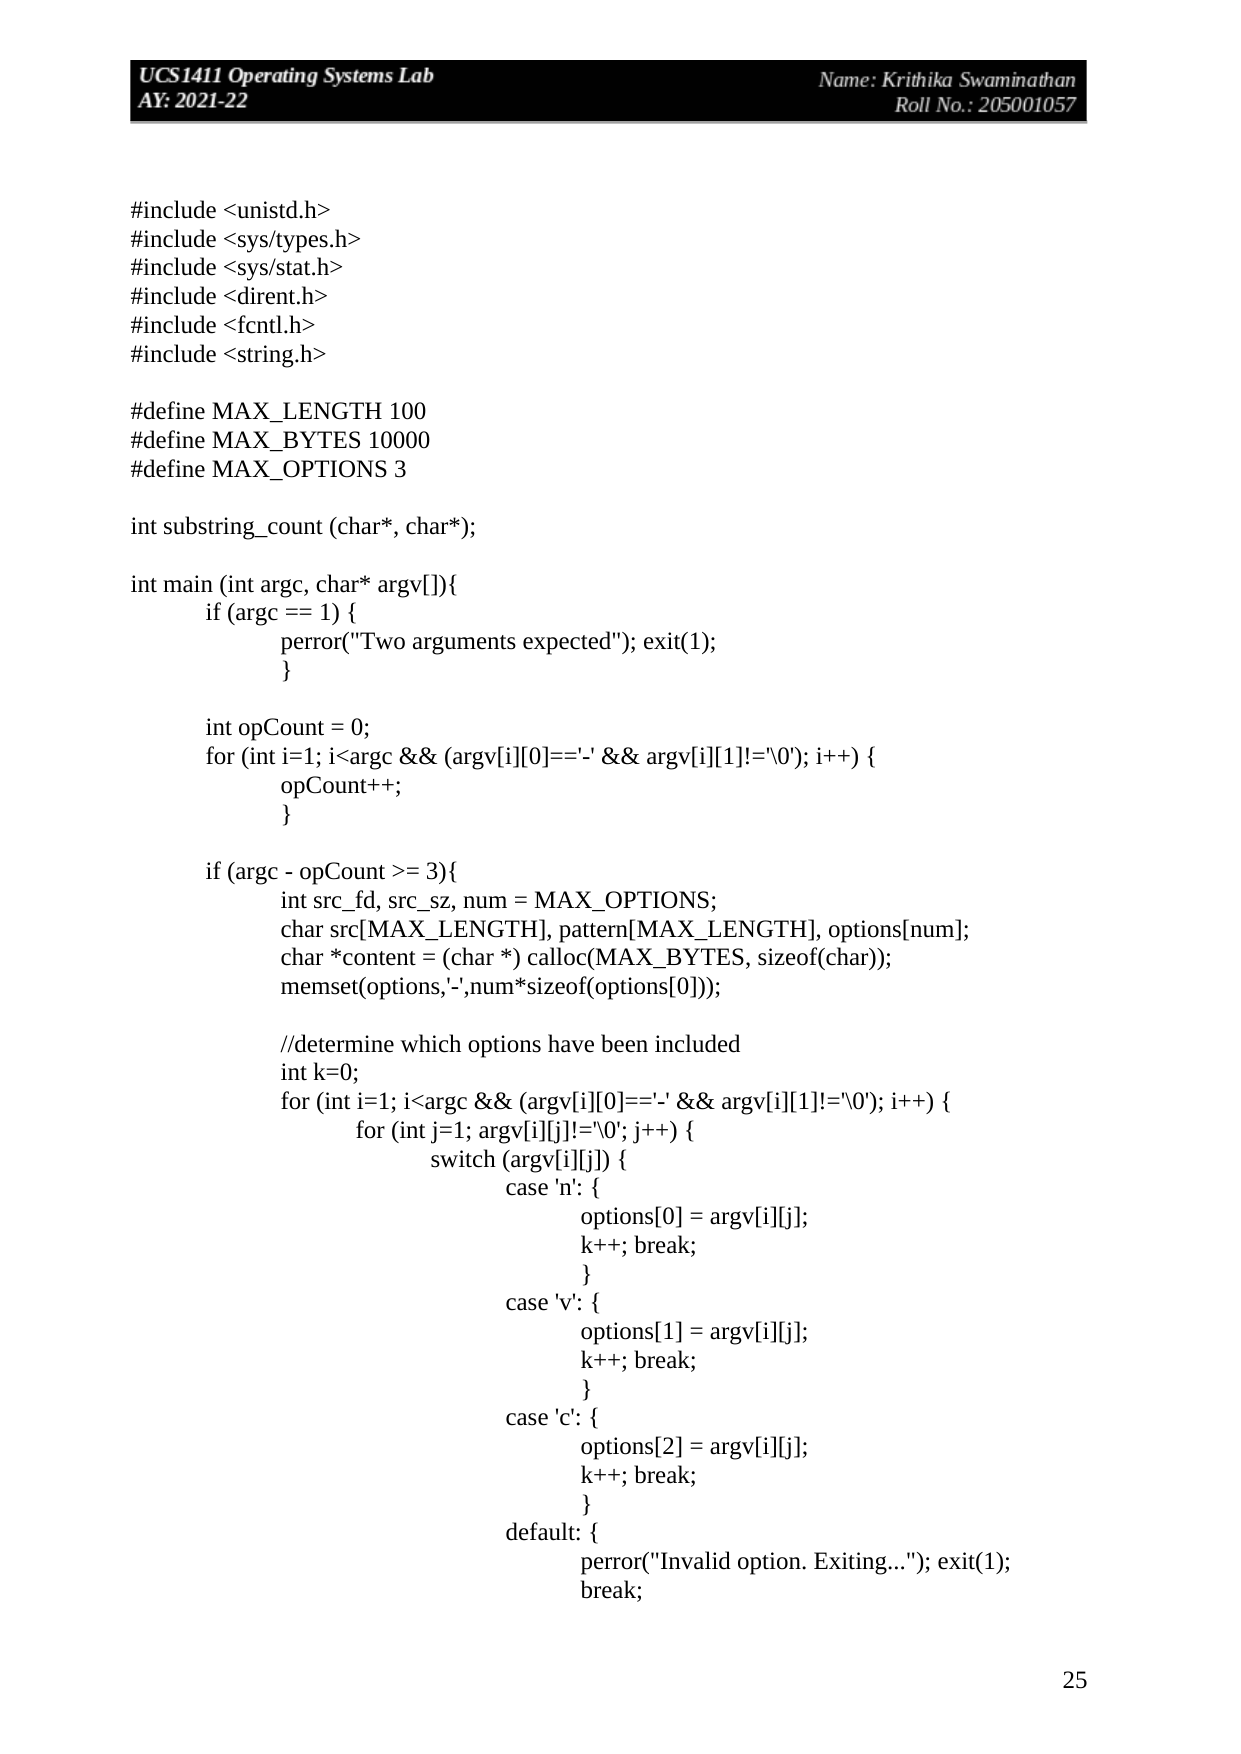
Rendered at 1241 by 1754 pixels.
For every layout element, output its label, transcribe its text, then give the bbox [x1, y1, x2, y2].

text for (int i=1; i<argc && (argv[i][0]=='-' && argv[i][1]!='\0'); i++) { [130, 1086, 1087, 1115]
text options[1] = argv[i][j]; [130, 1316, 1087, 1345]
text case 'v': { [130, 1287, 1087, 1316]
text opCount++; [130, 770, 1087, 799]
text if (argc - opCount >= 3){ [130, 856, 1087, 885]
text #include <unistd.h> [130, 195, 1087, 224]
text #include <sys/stat.h> [130, 252, 1087, 281]
text #include <dirent.h> [130, 281, 1087, 310]
text } [130, 1489, 1087, 1517]
text perror("Two arguments expected"); exit(1); [130, 626, 1087, 655]
text default: { [130, 1517, 1087, 1546]
text case 'c': { [130, 1402, 1087, 1431]
picture [130, 60, 1087, 121]
text perror("Invalid option. Exiting..."); exit(1); [130, 1546, 1087, 1575]
text k++; break; [130, 1460, 1087, 1489]
text options[2] = argv[i][j]; [130, 1431, 1087, 1460]
text k++; break; [130, 1230, 1087, 1259]
text #define MAX_BYTES 10000 [130, 425, 1087, 454]
text break; [130, 1575, 1087, 1604]
text int k=0; [130, 1057, 1087, 1086]
text int src_fd, src_sz, num = MAX_OPTIONS; [130, 885, 1087, 914]
text if (argc == 1) { [130, 597, 1087, 626]
text } [130, 1374, 1087, 1402]
text } [130, 1259, 1087, 1287]
text for (int i=1; i<argc && (argv[i][0]=='-' && argv[i][1]!='\0'); i++) { [130, 741, 1087, 770]
text char src[MAX_LENGTH], pattern[MAX_LENGTH], options[num]; [130, 914, 1087, 942]
text switch (argv[i][j]) { [130, 1144, 1087, 1172]
text memset(options,'-',num*sizeof(options[0])); [130, 971, 1087, 1000]
text char *content = (char *) calloc(MAX_BYTES, sizeof(char)); [130, 942, 1087, 971]
text #include <fcntl.h> [130, 310, 1087, 339]
text } [130, 655, 1087, 684]
text options[0] = argv[i][j]; [130, 1201, 1087, 1230]
text #include <string.h> [130, 339, 1087, 367]
text //determine which options have been included [130, 1029, 1087, 1057]
text int opCount = 0; [130, 712, 1087, 741]
text int main (int argc, char* argv[]){ [130, 569, 1087, 597]
text #define MAX_OPTIONS 3 [130, 454, 1087, 482]
text case 'n': { [130, 1172, 1087, 1201]
text } [130, 799, 1087, 827]
text for (int j=1; argv[i][j]!='\0'; j++) { [130, 1115, 1087, 1144]
text #define MAX_LENGTH 100 [130, 396, 1087, 425]
text #include <sys/types.h> [130, 224, 1087, 252]
text int substring_count (char*, char*); [130, 511, 1087, 540]
text k++; break; [130, 1345, 1087, 1374]
